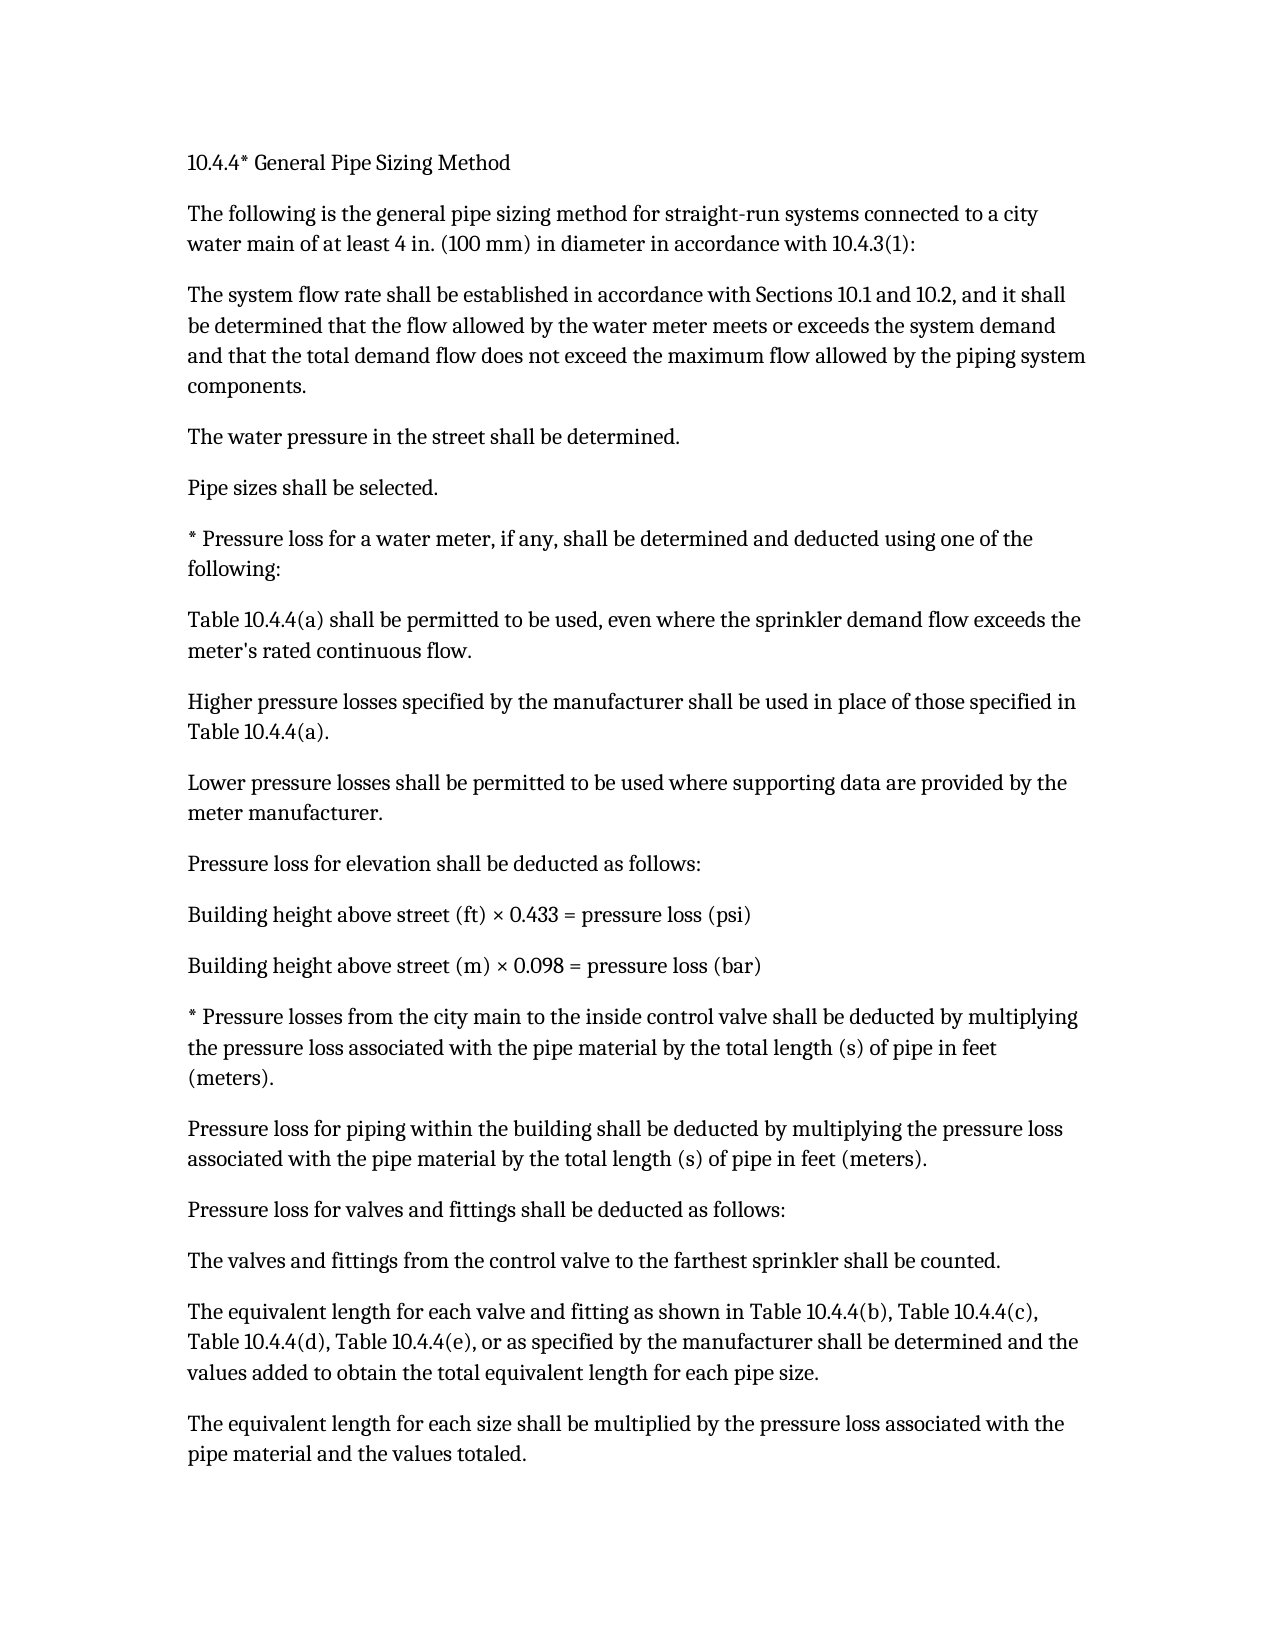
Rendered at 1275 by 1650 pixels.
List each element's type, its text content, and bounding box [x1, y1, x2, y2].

text 10.4.4* General Pipe Sizing Method [187, 150, 1087, 176]
text The equivalent length for each size shall be multiplied by the pressure loss associated with the pipe material and the values totaled. [187, 1410, 1087, 1467]
text Pressure loss for elevation shall be deducted as follows: [187, 851, 1087, 877]
text The valves and fittings from the control valve to the farthest sprinkler shall be counted. [187, 1248, 1087, 1274]
text Table 10.4.4(a) shall be permitted to be used, even where the sprinkler demand flow exceeds the meter's rated continuous flow. [187, 607, 1087, 664]
text Pressure loss for piping within the building shall be deducted by multiplying the pressure loss associated with the pipe material by the total length (s) of pipe in feet (meters). [187, 1116, 1087, 1172]
text Lower pressure losses shall be permitted to be used where supporting data are provided by the meter manufacturer. [187, 770, 1087, 826]
text Pipe sizes shall be selected. [187, 475, 1087, 501]
text The water pressure in the street shall be determined. [187, 424, 1087, 450]
text Building height above street (m) × 0.098 = pressure loss (bar) [187, 953, 1087, 979]
text Higher pressure losses specified by the manufacturer shall be used in place of those specified in Table 10.4.4(a). [187, 688, 1087, 745]
text The following is the general pipe sizing method for straight-run systems connected to a city water main of at least 4 in. (100 mm) in diameter in accordance with 10.4.3(1): [187, 201, 1087, 258]
text * Pressure loss for a water meter, if any, shall be determined and deducted using one of the following: [187, 526, 1087, 583]
text * Pressure losses from the city main to the inside control valve shall be deducted by multiplying the pressure loss associated with the pipe material by the total length (s) of pipe in feet (meters). [187, 1004, 1087, 1091]
text Pressure loss for valves and fittings shall be deducted as follows: [187, 1197, 1087, 1223]
text The equivalent length for each valve and fitting as shown in Table 10.4.4(b), Table 10.4.4(c), Table 10.4.4(d), Table 10.4.4(e), or as specified by the manufacturer shall be determined and the values added to obtain the total equivalent length for each pipe size. [187, 1299, 1087, 1386]
text The system flow rate shall be established in accordance with Sections 10.1 and 10.2, and it shall be determined that the flow allowed by the water meter meets or exceeds the system demand and that the total demand flow does not exceed the maximum flow allowed by the piping system components. [187, 282, 1087, 399]
text Building height above street (ft) × 0.433 = pressure loss (psi) [187, 902, 1087, 928]
